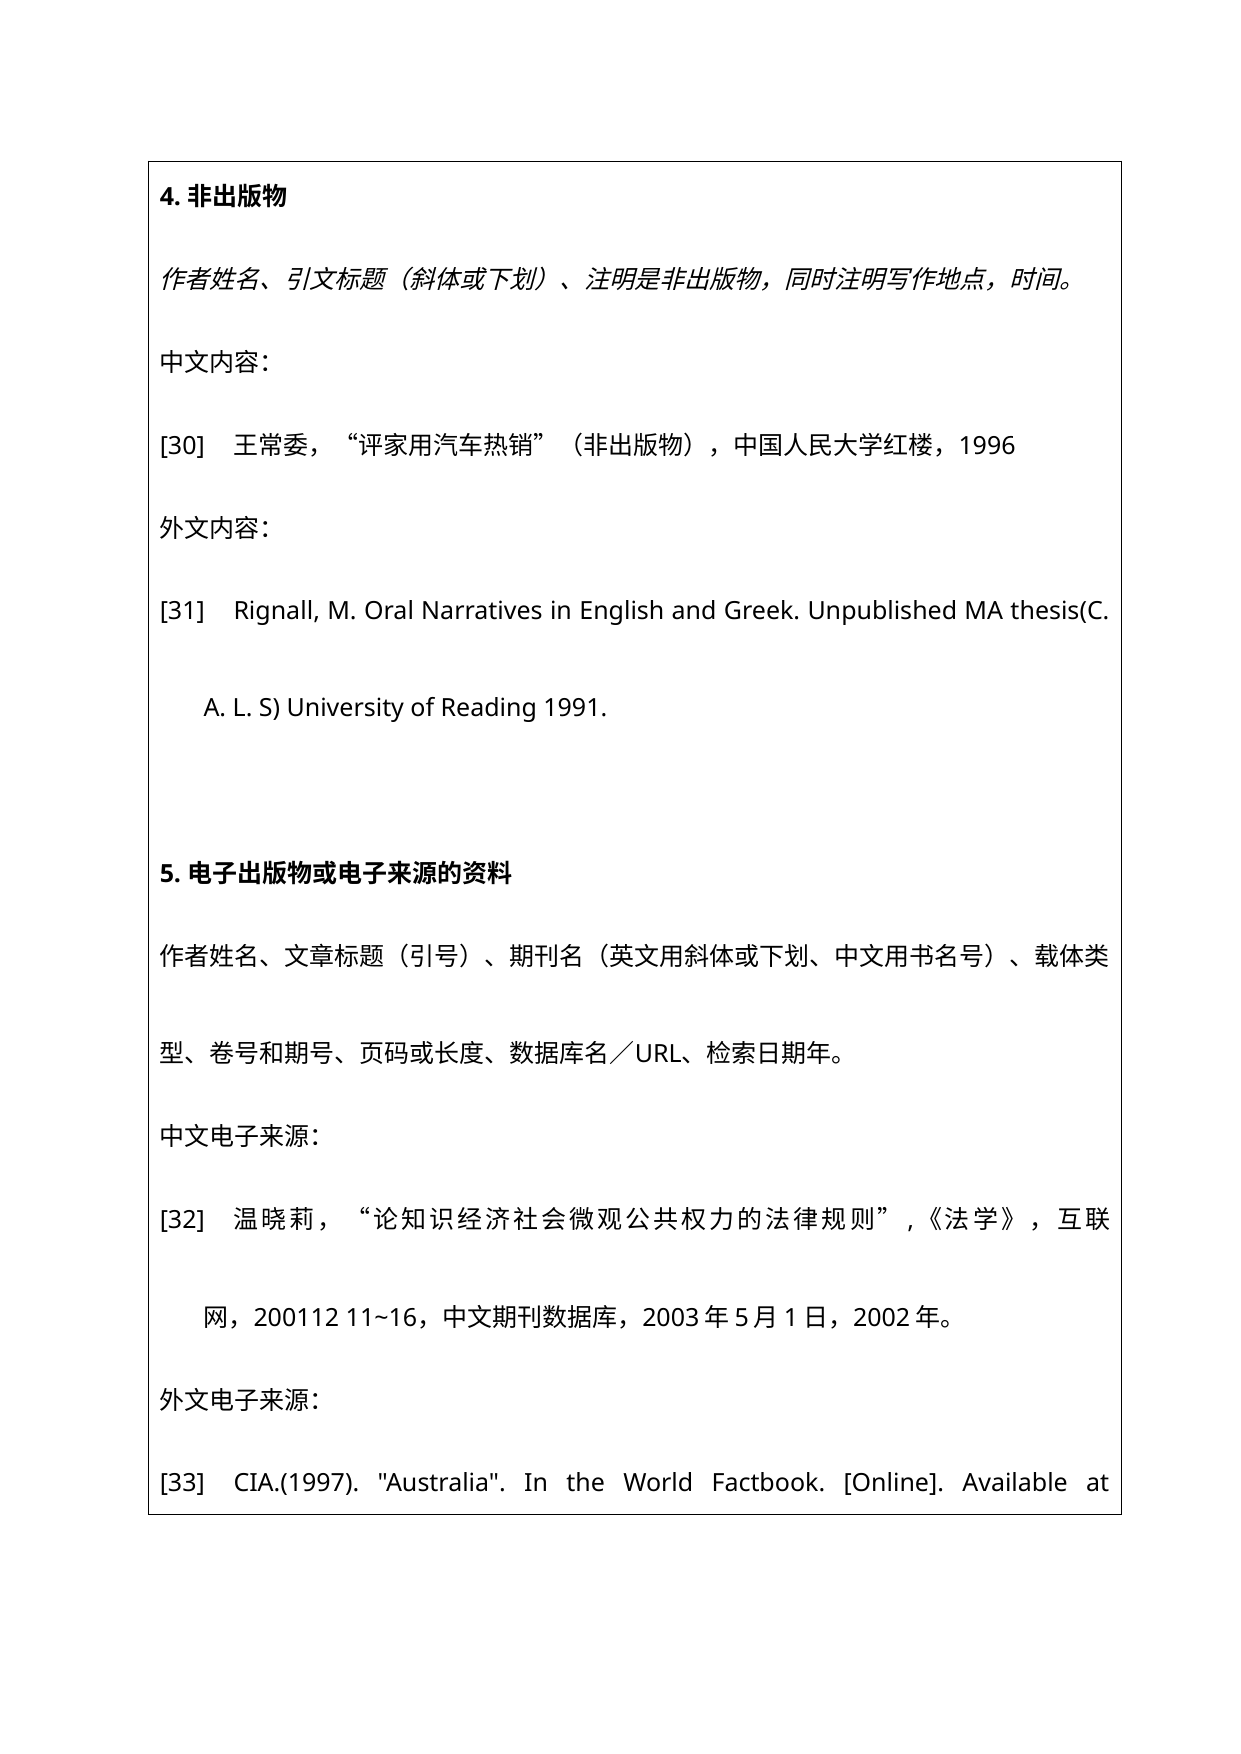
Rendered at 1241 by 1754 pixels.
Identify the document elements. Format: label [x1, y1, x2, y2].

table_header [149, 162, 1121, 1514]
